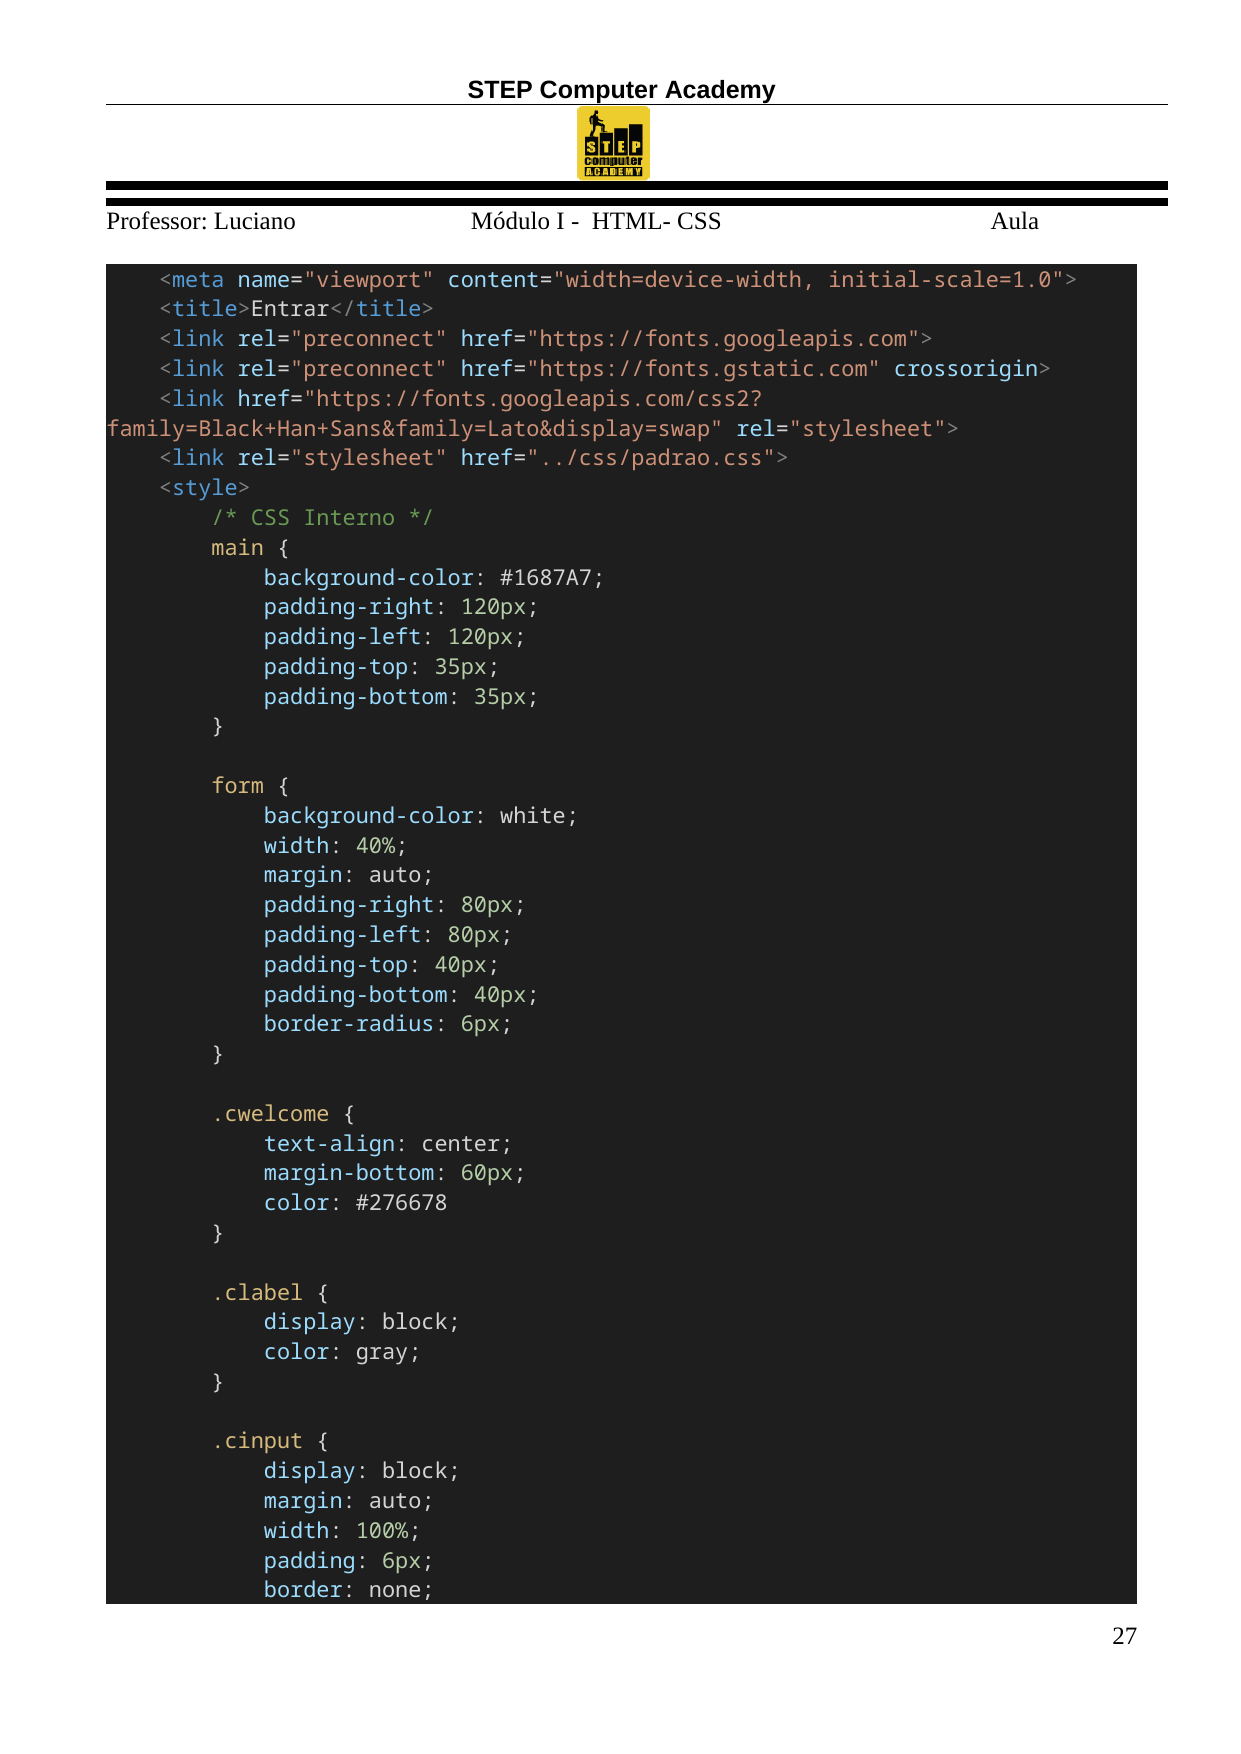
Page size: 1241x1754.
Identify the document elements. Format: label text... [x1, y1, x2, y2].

text padding-right: 80px; [106, 889, 1137, 919]
text display: block; [106, 1455, 1137, 1485]
text display: block; [106, 1306, 1137, 1336]
text <style> [106, 472, 1137, 502]
text padding-left: 120px; [106, 621, 1137, 651]
text padding-top: 40px; [106, 949, 1137, 979]
text .cinput { [106, 1426, 1137, 1455]
text padding-top: 35px; [106, 651, 1137, 681]
text padding: 6px; [106, 1545, 1137, 1574]
text form { [106, 770, 1137, 800]
text <link rel="stylesheet" href="../css/padrao.css"> [106, 442, 1137, 472]
text margin: auto; [106, 1485, 1137, 1515]
text border-radius: 6px; [106, 1008, 1137, 1038]
text <link rel="preconnect" href="https://fonts.gstatic.com" crossorigin> [106, 353, 1137, 383]
text background-color: #1687A7; [106, 562, 1137, 591]
text } [106, 1366, 1137, 1396]
text main { [106, 532, 1137, 562]
text <meta name="viewport" content="width=device-width, initial-scale=1.0"> [106, 264, 1137, 293]
text .cwelcome { [106, 1098, 1137, 1128]
text <link rel="preconnect" href="https://fonts.googleapis.com"> [106, 323, 1137, 353]
text /* CSS Interno */ [106, 502, 1137, 532]
text } [106, 711, 1137, 740]
picture [574, 104, 654, 182]
text width: 40%; [106, 830, 1137, 859]
text .clabel { [106, 1277, 1137, 1306]
text background-color: white; [106, 800, 1137, 830]
text padding-right: 120px; [106, 591, 1137, 621]
text <title>Entrar</title> [106, 293, 1137, 323]
text width: 100%; [106, 1515, 1137, 1545]
text text-align: center; [106, 1128, 1137, 1157]
text padding-bottom: 40px; [106, 979, 1137, 1008]
text } [106, 1038, 1137, 1068]
text padding-left: 80px; [106, 919, 1137, 949]
text <link href="https://fonts.googleapis.com/css2?family=Black+Han+Sans&family=Lato&display=swap" rel="stylesheet"> [106, 383, 1137, 442]
text margin-bottom: 60px; [106, 1157, 1137, 1187]
text border: none; [106, 1574, 1137, 1604]
text } [106, 1217, 1137, 1247]
text color: #276678 [106, 1187, 1137, 1217]
text padding-bottom: 35px; [106, 681, 1137, 711]
text color: gray; [106, 1336, 1137, 1366]
text margin: auto; [106, 859, 1137, 889]
